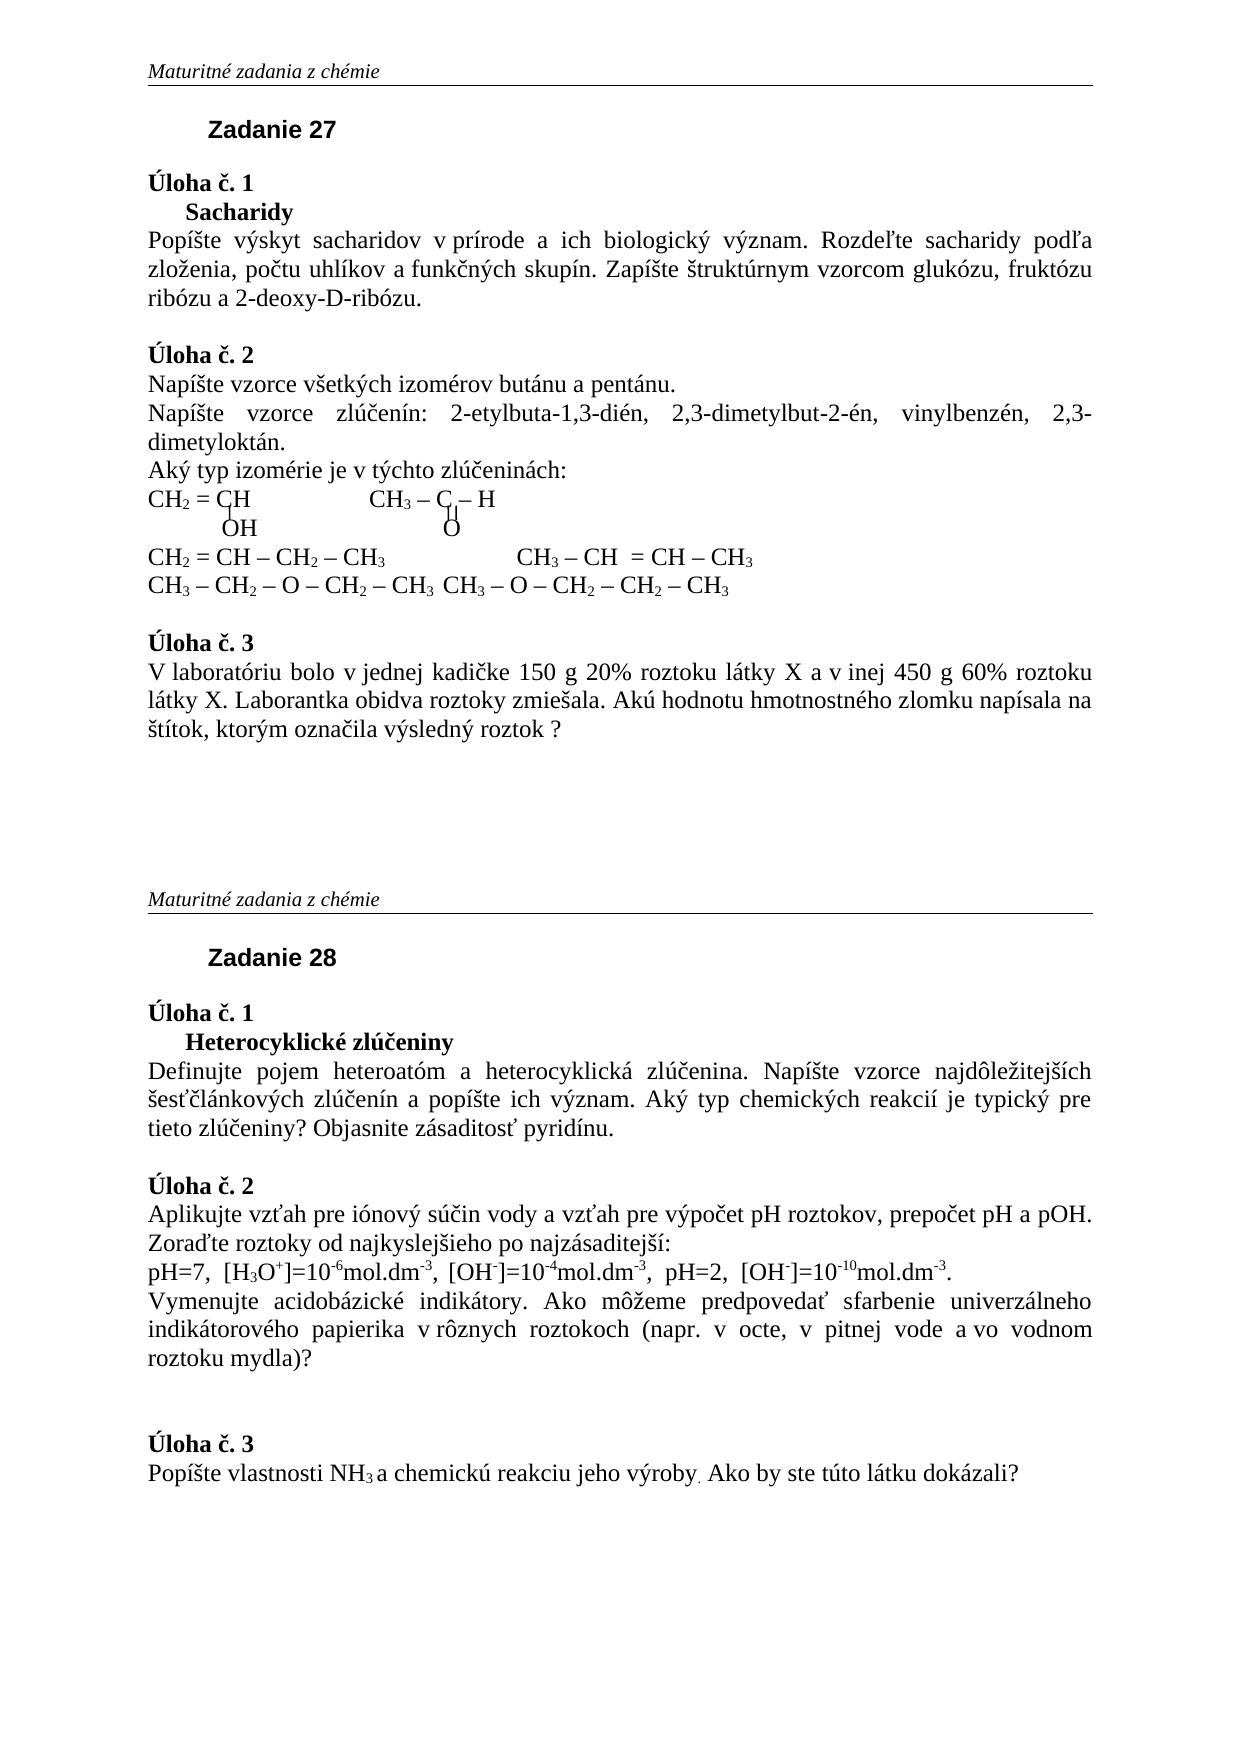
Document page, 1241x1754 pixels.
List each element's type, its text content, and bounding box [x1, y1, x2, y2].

text Aplikujte vzťah pre iónový súčin vody a vzťah pre výpočet pH roztokov, prepočet pH a pOH. Zoraďte roztoky od najkyslejšieho po najzásaditejší: [148, 1199, 1093, 1257]
text Vymenujte acidobázické indikátory. Ako môžeme predpovedať sfarbenie univerzálneho indikátorového papierika v rôznych roztokoch (napr. v octe, v pitnej vode a vo vodnom roztoku mydla)? [148, 1286, 1093, 1372]
text Napíšte vzorce všetkých izomérov butánu a pentánu. [148, 369, 1093, 398]
text Úloha č. 1 [148, 168, 1093, 197]
text Definujte pojem heteroatóm a heterocyklická zlúčenina. Napíšte vzorce najdôležitejších šesťčlánkových zlúčenín a popíšte ich význam. Aký typ chemických reakcií je typický pre tieto zlúčeniny? Objasnite zásaditosť pyridínu. [148, 1056, 1093, 1142]
text Maturitné zadania z chémie [148, 59, 1093, 85]
text Úloha č. 3 [148, 1429, 1093, 1458]
text Popíšte vlastnosti NH3 a chemickú reakciu jeho výroby. Ako by ste túto látku dokázali? [148, 1458, 1093, 1487]
text Úloha č. 2 [148, 340, 1093, 369]
text CH2 = CH – CH2 – CH3 CH3 – CH = CH – CH3 [148, 542, 1093, 570]
text Úloha č. 1 [148, 998, 1093, 1027]
text Napíšte vzorce zlúčenín: 2-etylbuta-1,3-dién, 2,3-dimetylbut-2-én, vinylbenzén, 2,3-dimetyloktán. [148, 398, 1093, 455]
text pH=7, [H3O+]=10-6mol.dm-3, [OH-]=10-4mol.dm-3, pH=2, [OH-]=10-10mol.dm-3. [148, 1257, 1093, 1286]
text Úloha č. 3 [148, 628, 1093, 657]
text Maturitné zadania z chémie [148, 887, 1093, 913]
subtitle Zadanie 28 [148, 943, 1093, 972]
text Sacharidy [185, 197, 1093, 225]
text OH O [148, 513, 1093, 542]
subtitle Zadanie 27 [148, 115, 1093, 144]
text V laboratóriu bolo v jednej kadičke 150 g 20% roztoku látky X a v inej 450 g 60% roztoku látky X. Laborantka obidva roztoky zmiešala. Akú hodnotu hmotnostného zlomku napísala na štítok, ktorým označila výsledný roztok ? [148, 657, 1093, 743]
text Heterocyklické zlúčeniny [185, 1027, 1093, 1056]
text Úloha č. 2 [148, 1171, 1093, 1199]
text Aký typ izomérie je v týchto zlúčeninách: [148, 455, 1093, 484]
text CH3 – CH2 – O – CH2 – CH3 CH3 – O – CH2 – CH2 – CH3 [148, 570, 1093, 599]
text CH2 = CH CH3 – C – H [148, 484, 1093, 513]
text Popíšte výskyt sacharidov v prírode a ich biologický význam. Rozdeľte sacharidy podľa zloženia, počtu uhlíkov a funkčných skupín. Zapíšte štruktúrnym vzorcom glukózu, fruktózu ribózu a 2-deoxy-D-ribózu. [148, 225, 1093, 312]
